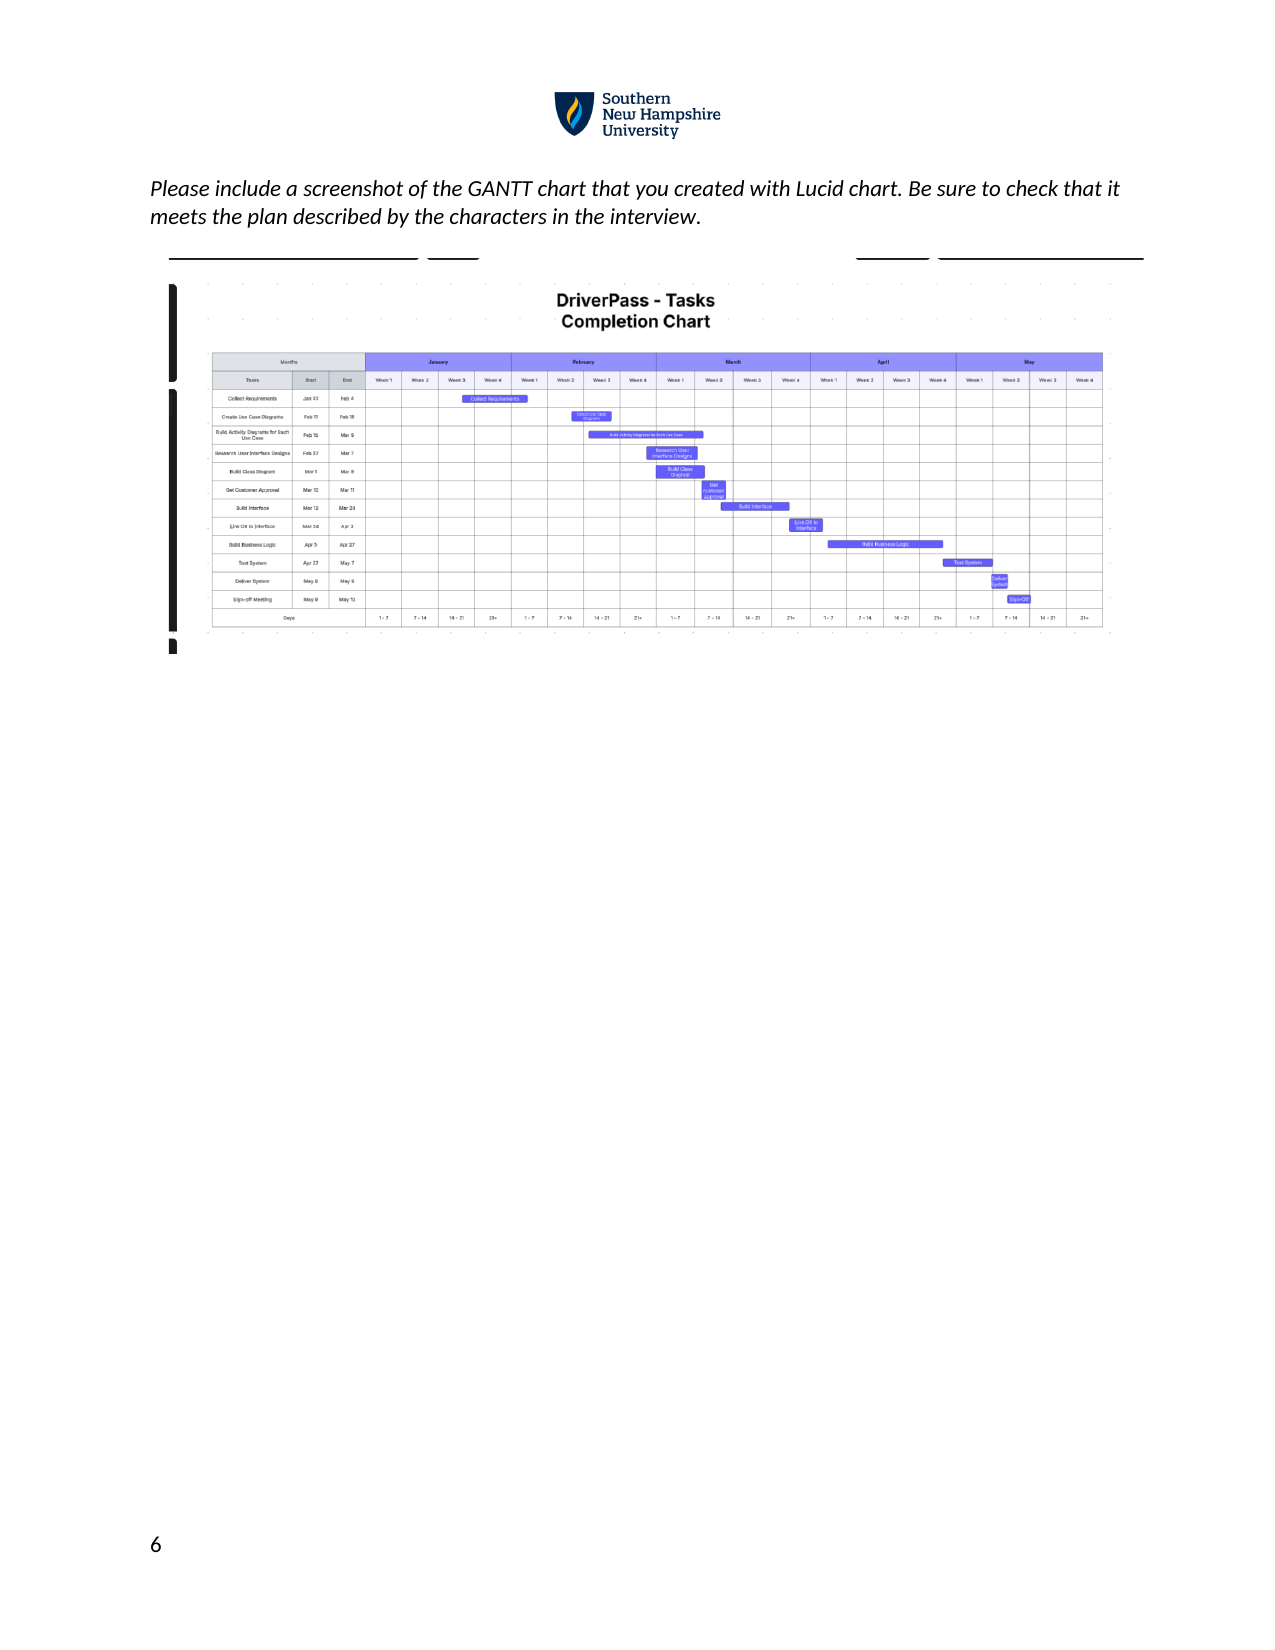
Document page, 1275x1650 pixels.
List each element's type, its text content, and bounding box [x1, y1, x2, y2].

text Please include a screenshot of the GANTT chart that you created with Lucid chart. Be sure to check that it meets the plan described by the characters in the interview. [150, 174, 1125, 230]
picture [546, 75, 729, 154]
